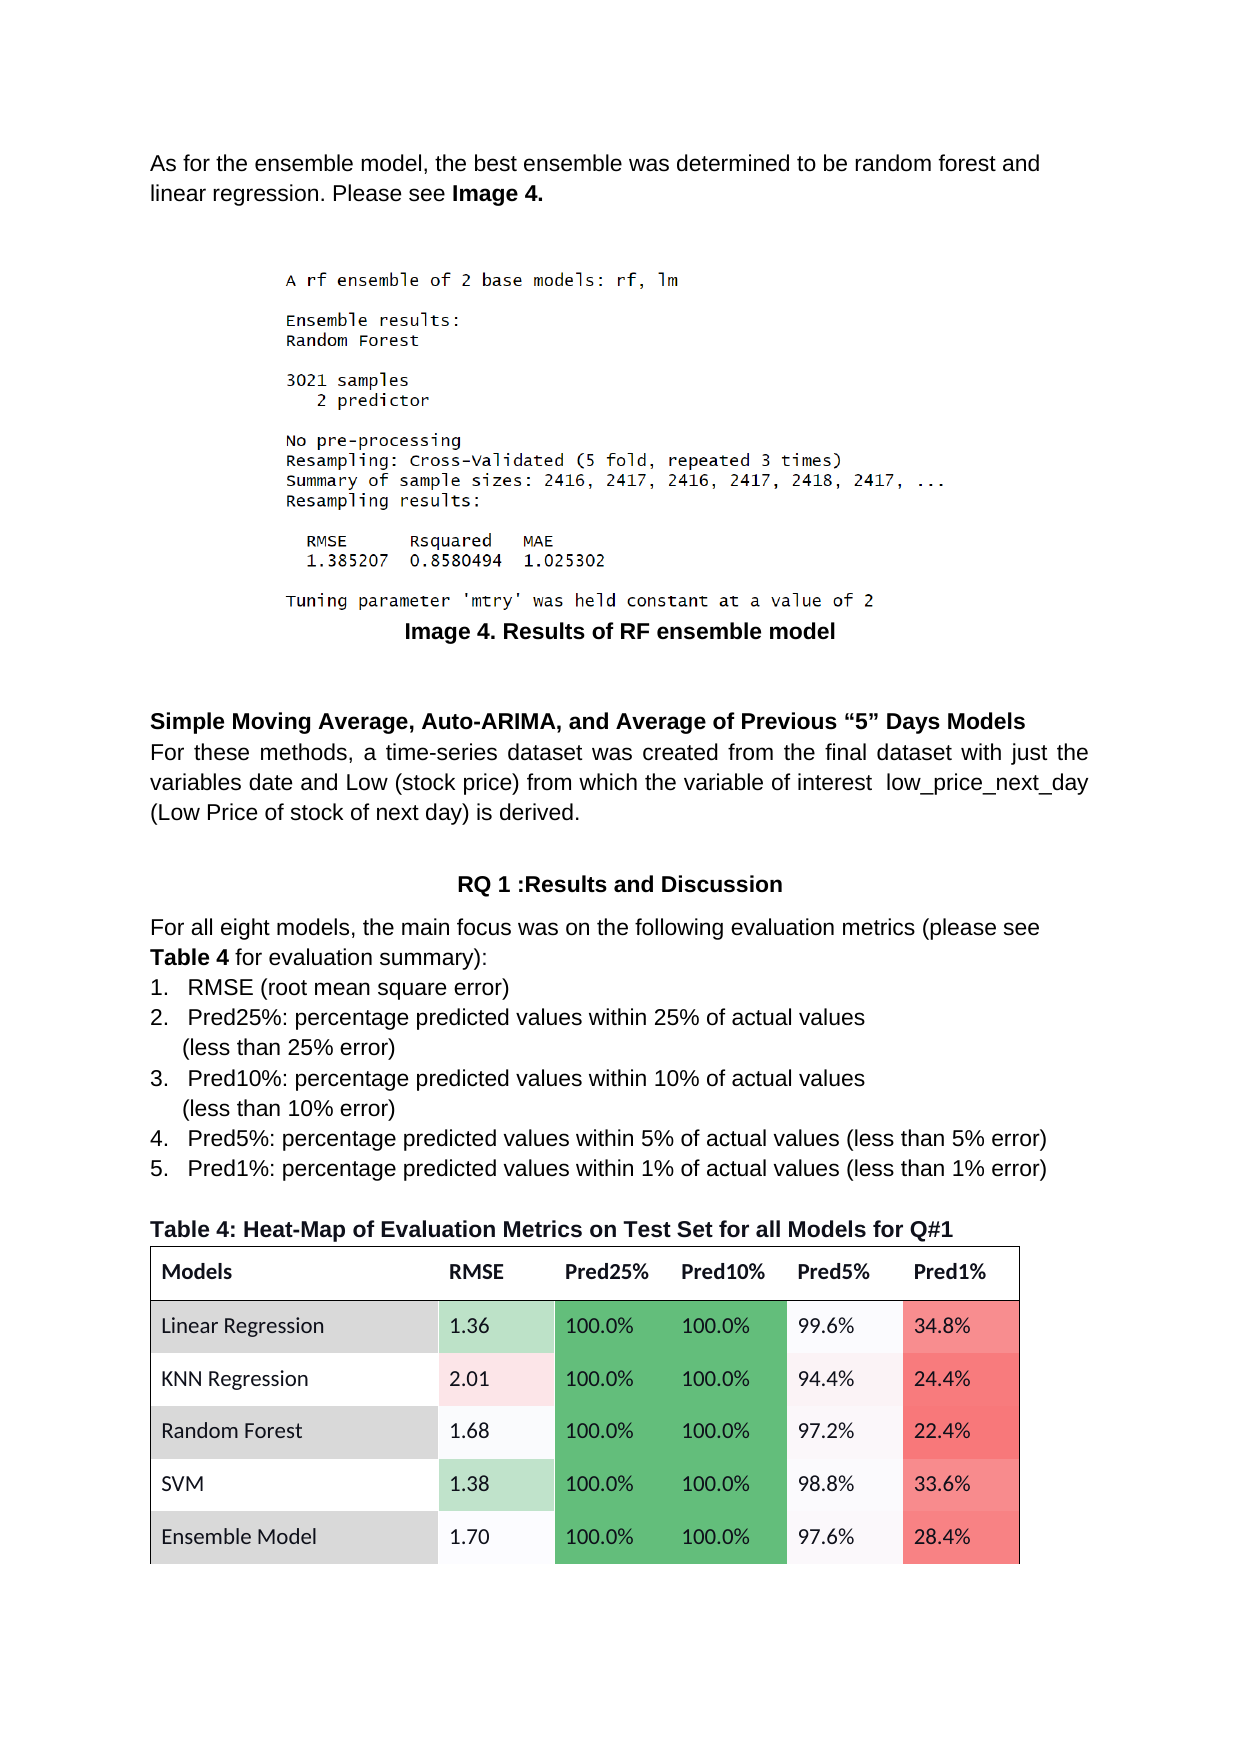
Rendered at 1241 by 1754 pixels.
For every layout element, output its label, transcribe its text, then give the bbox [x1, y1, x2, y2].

table_cell Linear Regression [151, 1301, 438, 1353]
table_cell 1.36 [439, 1301, 554, 1353]
table_cell 97.2% [787, 1406, 903, 1459]
text Simple Moving Average, Auto-ARIMA, and Average of Previous “5” Days Models [150, 708, 1090, 735]
table_cell 28.4% [903, 1511, 1019, 1564]
table_cell 100.0% [555, 1459, 671, 1511]
list Pred25%: percentage predicted values within 25% of actual values [150, 1004, 1090, 1031]
table_cell 100.0% [671, 1459, 787, 1511]
table_header Pred5% [787, 1247, 903, 1299]
text As for the ensemble model, the best ensemble was determined to be random forest and linear regression. Please see Image 4. [150, 150, 1090, 207]
table_cell Ensemble Model [151, 1511, 438, 1564]
list Pred10%: percentage predicted values within 10% of actual values [150, 1064, 1090, 1091]
subtitle RQ 1 :Results and Discussion [150, 871, 1090, 897]
table_cell 24.4% [903, 1353, 1019, 1406]
text For all eight models, the main focus was on the following evaluation metrics (please see Table 4 for evaluation summary): [150, 913, 1090, 970]
table_cell SVM [151, 1459, 438, 1511]
list Pred5%: percentage predicted values within 5% of actual values (less than 5% error) [150, 1125, 1090, 1151]
table_cell 33.6% [903, 1459, 1019, 1511]
table_cell 22.4% [903, 1406, 1019, 1459]
table_cell 100.0% [555, 1301, 671, 1353]
table_cell 2.01 [439, 1353, 554, 1406]
table_cell 100.0% [555, 1511, 671, 1564]
table_cell 94.4% [787, 1353, 903, 1406]
text (less than 10% error) [150, 1095, 1090, 1121]
table_cell Random Forest [151, 1406, 438, 1459]
table_cell 100.0% [671, 1511, 787, 1564]
table_cell 98.8% [787, 1459, 903, 1511]
text Table 4: Heat-Map of Evaluation Metrics on Test Set for all Models for Q#1 [150, 1216, 1090, 1242]
table_cell 34.8% [903, 1301, 1019, 1353]
table_cell 1.70 [439, 1511, 554, 1564]
table_cell 99.6% [787, 1301, 903, 1353]
table_cell KNN Regression [151, 1353, 438, 1406]
table_cell 100.0% [671, 1301, 787, 1353]
table_header Models [151, 1247, 438, 1299]
table_cell 100.0% [671, 1406, 787, 1459]
text For these methods, a time-series dataset was created from the final dataset with just the variables date and Low (stock price) from which the variable of interest low_price_next_day (Low Price of stock of next day) is derived. [150, 738, 1090, 825]
table_cell 100.0% [671, 1353, 787, 1406]
table_header RMSE [439, 1247, 554, 1299]
picture [283, 270, 957, 614]
table_header Pred25% [555, 1247, 671, 1299]
text Image 4. Results of RF ensemble model [150, 618, 1090, 644]
table_cell 97.6% [787, 1511, 903, 1564]
table_cell 100.0% [555, 1353, 671, 1406]
table_header Pred10% [671, 1247, 787, 1299]
list Pred1%: percentage predicted values within 1% of actual values (less than 1% error) [150, 1155, 1090, 1182]
list RMSE (root mean square error) [150, 974, 1090, 1000]
table_header Pred1% [903, 1247, 1019, 1299]
table_cell 1.68 [439, 1406, 554, 1459]
table_cell 1.38 [439, 1459, 554, 1511]
text (less than 25% error) [150, 1034, 1090, 1061]
table_cell 100.0% [555, 1406, 671, 1459]
